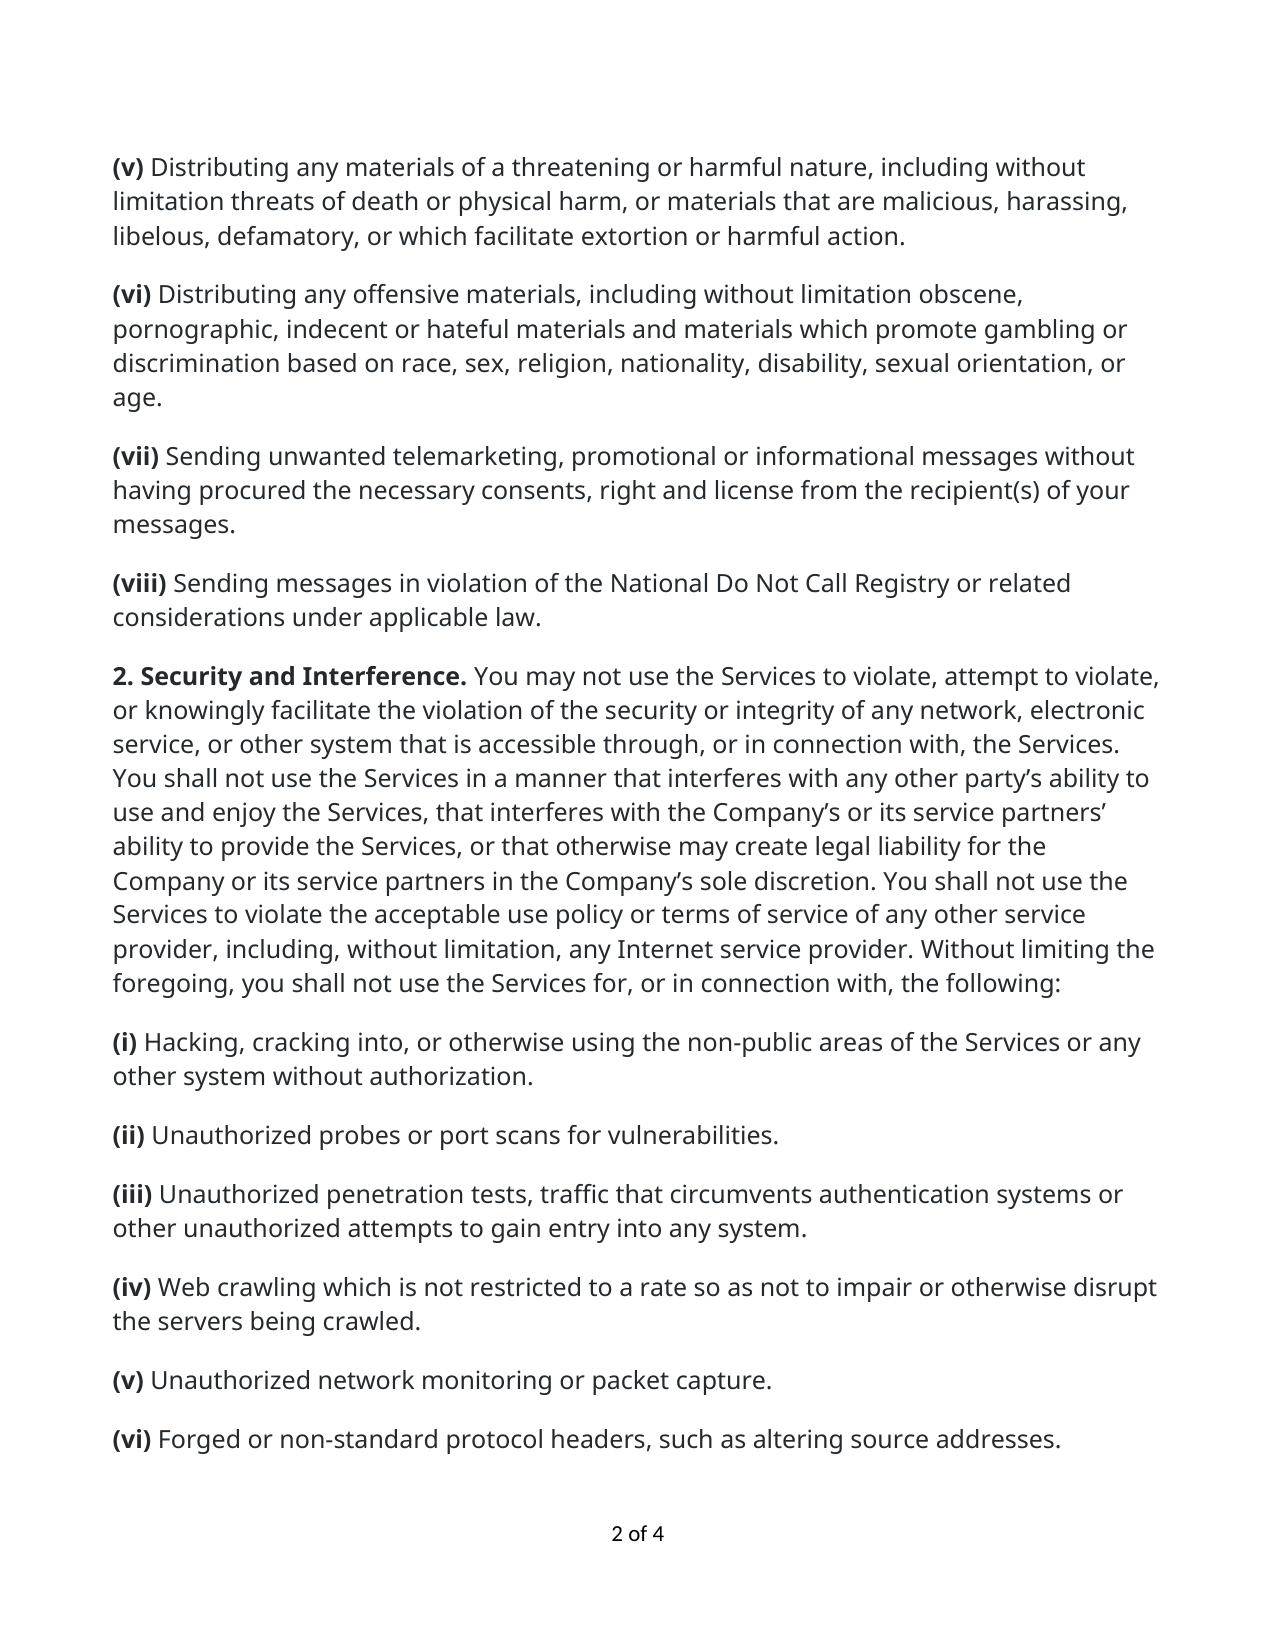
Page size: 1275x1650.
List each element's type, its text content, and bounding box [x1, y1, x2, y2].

text (iv) Web crawling which is not restricted to a rate so as not to impair or otherwise disrupt the servers being crawled. [112, 1270, 1162, 1338]
text (iii) Unauthorized penetration tests, traffic that circumvents authentication systems or other unauthorized attempts to gain entry into any system. [112, 1177, 1162, 1245]
text (viii) Sending messages in violation of the National Do Not Call Registry or related considerations under applicable law. [112, 566, 1162, 634]
text (vii) Sending unwanted telemarketing, promotional or informational messages without having procured the necessary consents, right and license from the recipient(s) of your messages. [112, 438, 1162, 541]
text (ii) Unauthorized probes or port scans for vulnerabilities. [112, 1117, 1162, 1152]
text 2. Security and Interference. You may not use the Services to violate, attempt to violate, or knowingly facilitate the violation of the security or integrity of any network, electronic service, or other system that is accessible through, or in connection with, the Services. You shall not use the Services in a manner that interferes with any other party’s ability to use and enjoy the Services, that interferes with the Company’s or its service partners’ ability to provide the Services, or that otherwise may create legal liability for the Company or its service partners in the Company’s sole discretion. You shall not use the Services to violate the acceptable use policy or terms of service of any other service provider, including, without limitation, any Internet service provider. Without limiting the foregoing, you shall not use the Services for, or in connection with, the following: [112, 659, 1162, 999]
text (vi) Distributing any offensive materials, including without limitation obscene, pornographic, indecent or hateful materials and materials which promote gambling or discrimination based on race, sex, religion, nationality, disability, sexual orientation, or age. [112, 277, 1162, 413]
text (v) Distributing any materials of a threatening or harmful nature, including without limitation threats of death or physical harm, or materials that are malicious, harassing, libelous, defamatory, or which facilitate extortion or harmful action. [112, 150, 1162, 252]
text (i) Hacking, cracking into, or otherwise using the non-public areas of the Services or any other system without authorization. [112, 1024, 1162, 1092]
text (v) Unauthorized network monitoring or packet capture. [112, 1363, 1162, 1397]
text (vi) Forged or non-standard protocol headers, such as altering source addresses. [112, 1422, 1162, 1456]
